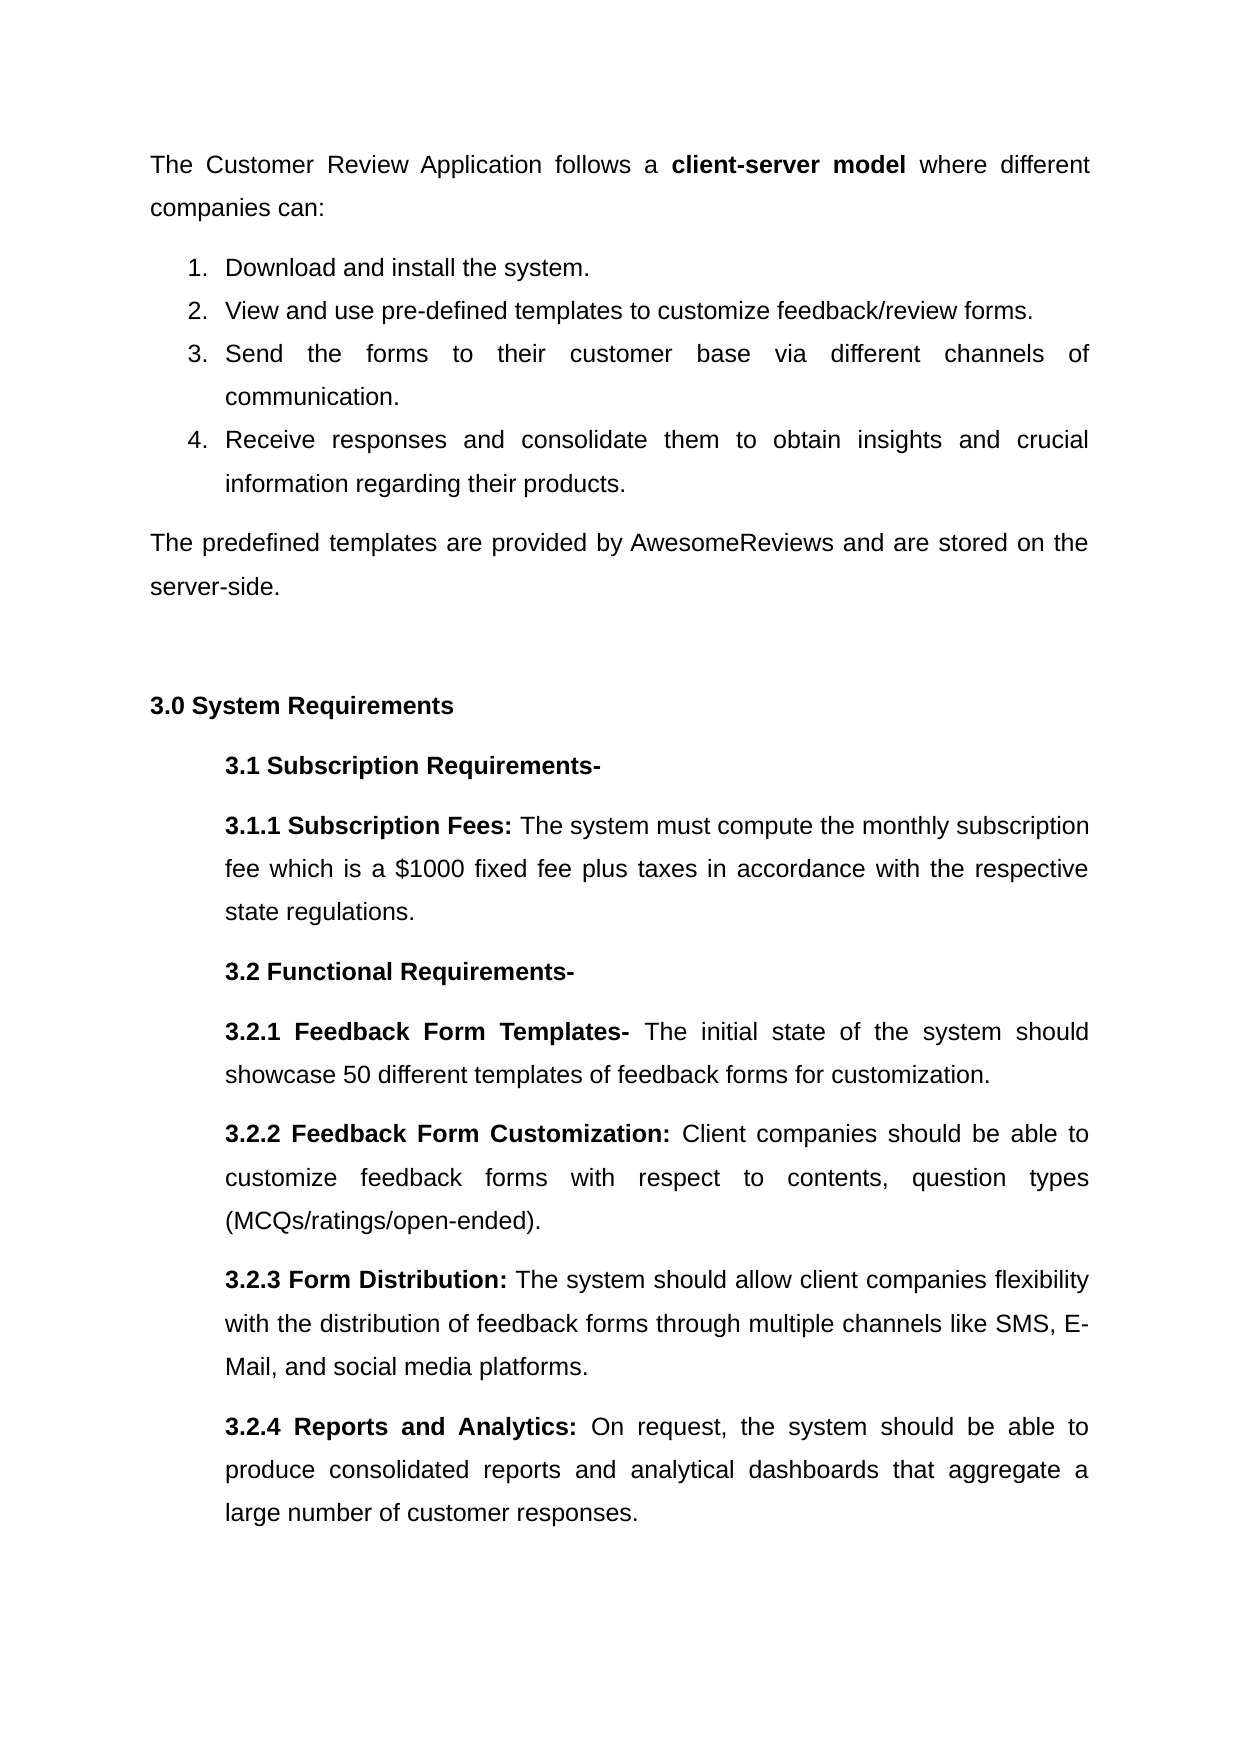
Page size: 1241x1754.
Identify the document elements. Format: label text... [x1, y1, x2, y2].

list Download and install the system. [187, 253, 1090, 282]
list Send the forms to their customer base via different channels of communication. [187, 339, 1090, 411]
text 3.0 System Requirements [150, 691, 1090, 720]
list Receive responses and consolidate them to obtain insights and crucial information regarding their products. [187, 425, 1090, 497]
text The predefined templates are provided by AwesomeReviews and are stored on the server-side. [150, 528, 1090, 600]
text 3.2 Functional Requirements- [150, 957, 1090, 985]
text 3.2.4 Reports and Analytics: On request, the system should be able to produce consolidated reports and analytical dashboards that aggregate a large number of customer responses. [225, 1411, 1090, 1526]
text 3.2.1 Feedback Form Templates- The initial state of the system should showcase 50 different templates of feedback forms for customization. [225, 1016, 1090, 1088]
text The Customer Review Application follows a client-server model where different companies can: [150, 150, 1090, 222]
list View and use pre-defined templates to customize feedback/review forms. [187, 296, 1090, 325]
text 3.2.3 Form Distribution: The system should allow client companies flexibility with the distribution of feedback forms through multiple channels like SMS, E-Mail, and social media platforms. [225, 1265, 1090, 1380]
text 3.1 Subscription Requirements- [150, 751, 1090, 779]
text 3.1.1 Subscription Fees: The system must compute the monthly subscription fee which is a $1000 fixed fee plus taxes in accordance with the respective state regulations. [225, 811, 1090, 926]
text 3.2.2 Feedback Form Customization: Client companies should be able to customize feedback forms with respect to contents, question types (MCQs/ratings/open-ended). [225, 1119, 1090, 1234]
